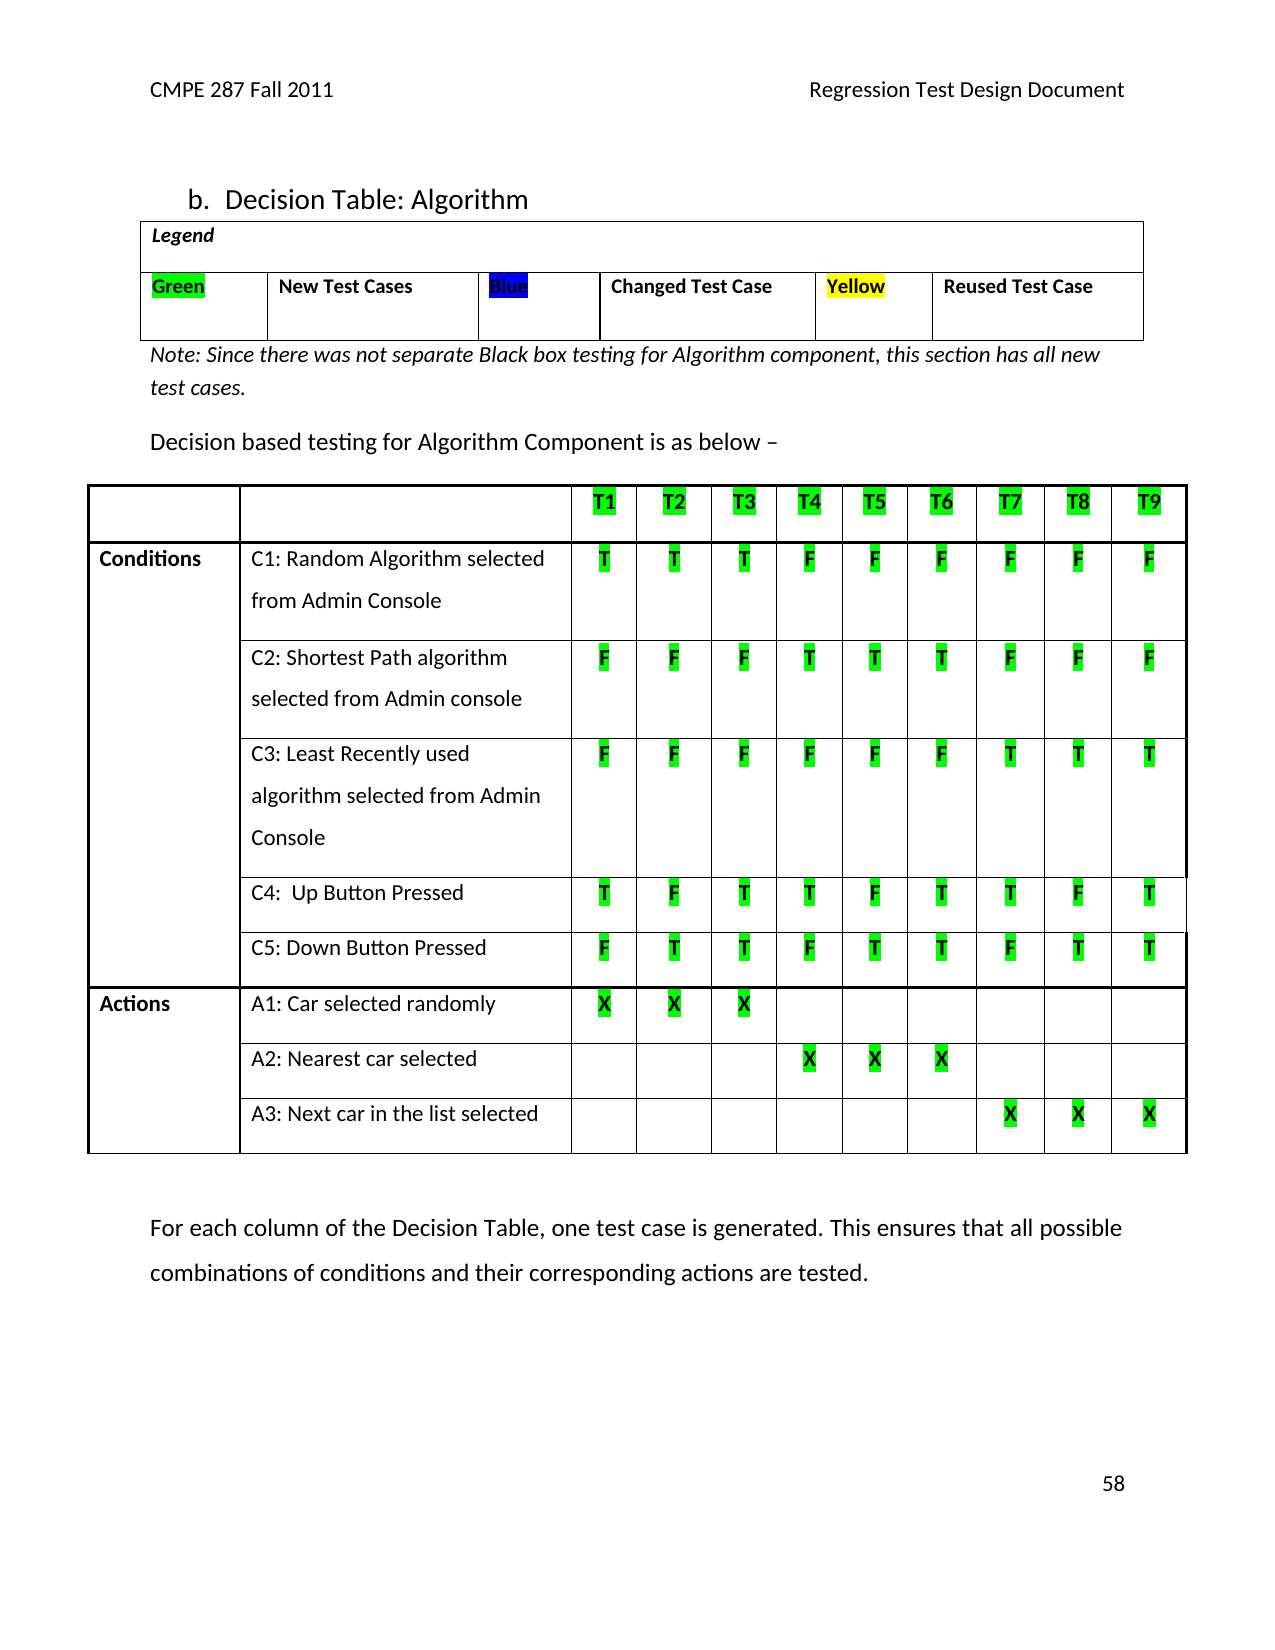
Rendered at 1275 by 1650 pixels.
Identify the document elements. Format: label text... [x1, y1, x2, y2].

table_cell T [1112, 932, 1185, 986]
table_cell F [1045, 878, 1111, 932]
table_cell F [1112, 641, 1185, 738]
table_cell T [843, 933, 907, 986]
table_cell T [908, 933, 976, 986]
table_cell T [572, 544, 636, 639]
table_cell X [572, 989, 636, 1043]
table_cell [1045, 1044, 1111, 1098]
table_cell F [908, 739, 976, 877]
table_cell T [777, 641, 842, 738]
table_header T7 [977, 487, 1044, 541]
table_cell [572, 1099, 636, 1152]
table_cell T [637, 544, 711, 639]
table_cell F [908, 544, 976, 639]
table_cell [843, 989, 907, 1043]
table_cell F [572, 641, 636, 738]
table_cell F [712, 641, 776, 738]
table_cell T [712, 878, 776, 932]
table_cell F [637, 878, 711, 932]
table_cell F [843, 878, 907, 932]
table_cell T [572, 878, 636, 932]
table_cell [712, 1044, 776, 1098]
table_cell T [1112, 739, 1185, 877]
table_cell [777, 989, 842, 1043]
table_cell [637, 1044, 711, 1098]
table_cell Green [141, 273, 267, 339]
table_cell C5: Down Button Pressed [241, 933, 571, 986]
table_cell F [1112, 544, 1185, 639]
table_cell F [977, 641, 1044, 738]
table_cell T [843, 641, 907, 738]
subtitle Decision Table: Algorithm [187, 181, 1125, 216]
table_cell X [1045, 1099, 1111, 1152]
table_cell F [572, 739, 636, 877]
table_cell F [777, 544, 842, 639]
table_cell [572, 1044, 636, 1098]
table_cell F [977, 544, 1044, 639]
table_header [90, 487, 239, 541]
table_cell F [572, 933, 636, 986]
table_cell Changed Test Case [601, 273, 815, 339]
table_cell Conditions [90, 544, 239, 986]
table_cell F [1045, 641, 1111, 738]
table_cell C3: Least Recently used algorithm selected from Admin Console [241, 739, 571, 877]
table_cell [908, 989, 976, 1043]
table_cell F [637, 641, 711, 738]
table_cell X [637, 989, 711, 1043]
table_cell New Test Cases [268, 273, 478, 339]
table_header Legend [141, 222, 1143, 272]
table_cell T [712, 544, 776, 639]
table_cell Actions [90, 989, 239, 1152]
table_cell [712, 1099, 776, 1152]
table_cell T [712, 933, 776, 986]
table_cell X [777, 1044, 842, 1098]
table_cell C2: Shortest Path algorithm selected from Admin console [241, 641, 571, 738]
table_header T6 [908, 487, 976, 541]
table_cell A3: Next car in the list selected [241, 1099, 571, 1152]
table_cell X [843, 1044, 907, 1098]
table_cell [977, 989, 1044, 1043]
table_cell T [777, 878, 842, 932]
table_cell X [1112, 1099, 1185, 1152]
table_cell A2: Nearest car selected [241, 1044, 571, 1098]
table_cell Yellow [816, 273, 932, 339]
table_cell [777, 1099, 842, 1152]
table_header T4 [777, 487, 842, 541]
table_header T1 [572, 487, 636, 541]
table_cell F [777, 739, 842, 877]
table_cell T [908, 878, 976, 932]
table_cell X [908, 1044, 976, 1098]
table_header [241, 487, 571, 541]
table_cell [637, 1099, 711, 1152]
text Note: Since there was not separate Black box testing for Algorithm component, this section has all new test cases. [150, 341, 1125, 401]
table_cell [977, 1044, 1044, 1098]
table_cell T [1045, 933, 1111, 986]
table_cell F [637, 739, 711, 877]
table_header T2 [637, 487, 711, 541]
table_cell [908, 1099, 976, 1152]
table_cell T [977, 878, 1044, 932]
table_cell Reused Test Case [933, 273, 1143, 339]
table_cell X [977, 1099, 1044, 1152]
text For each column of the Decision Table, one test case is generated. This ensures that all possible combinations of conditions and their corresponding actions are tested. [150, 1212, 1125, 1288]
table_cell C4: Up Button Pressed [241, 878, 571, 932]
table_header T9 [1112, 487, 1185, 541]
table_cell F [843, 544, 907, 639]
table_cell X [712, 989, 776, 1043]
table_cell [843, 1099, 907, 1152]
table_cell T [637, 933, 711, 986]
table_cell F [1045, 544, 1111, 639]
table_cell T [1112, 877, 1186, 932]
table_cell F [712, 739, 776, 877]
table_cell F [843, 739, 907, 877]
table_cell F [777, 933, 842, 986]
table_cell [1112, 989, 1185, 1043]
table_header T8 [1045, 487, 1111, 541]
table_cell F [977, 933, 1044, 986]
table_cell T [977, 739, 1044, 877]
table_header T5 [843, 487, 907, 541]
table_cell T [1045, 739, 1111, 877]
table_cell A1: Car selected randomly [241, 989, 571, 1043]
table_cell Blue [479, 273, 599, 339]
table_cell [1112, 1044, 1185, 1098]
table_cell C1: Random Algorithm selected from Admin Console [241, 544, 571, 639]
text Decision based testing for Algorithm Component is as below – [150, 426, 1125, 456]
table_cell [1045, 989, 1111, 1043]
table_cell T [908, 641, 976, 738]
table_header T3 [712, 487, 776, 541]
